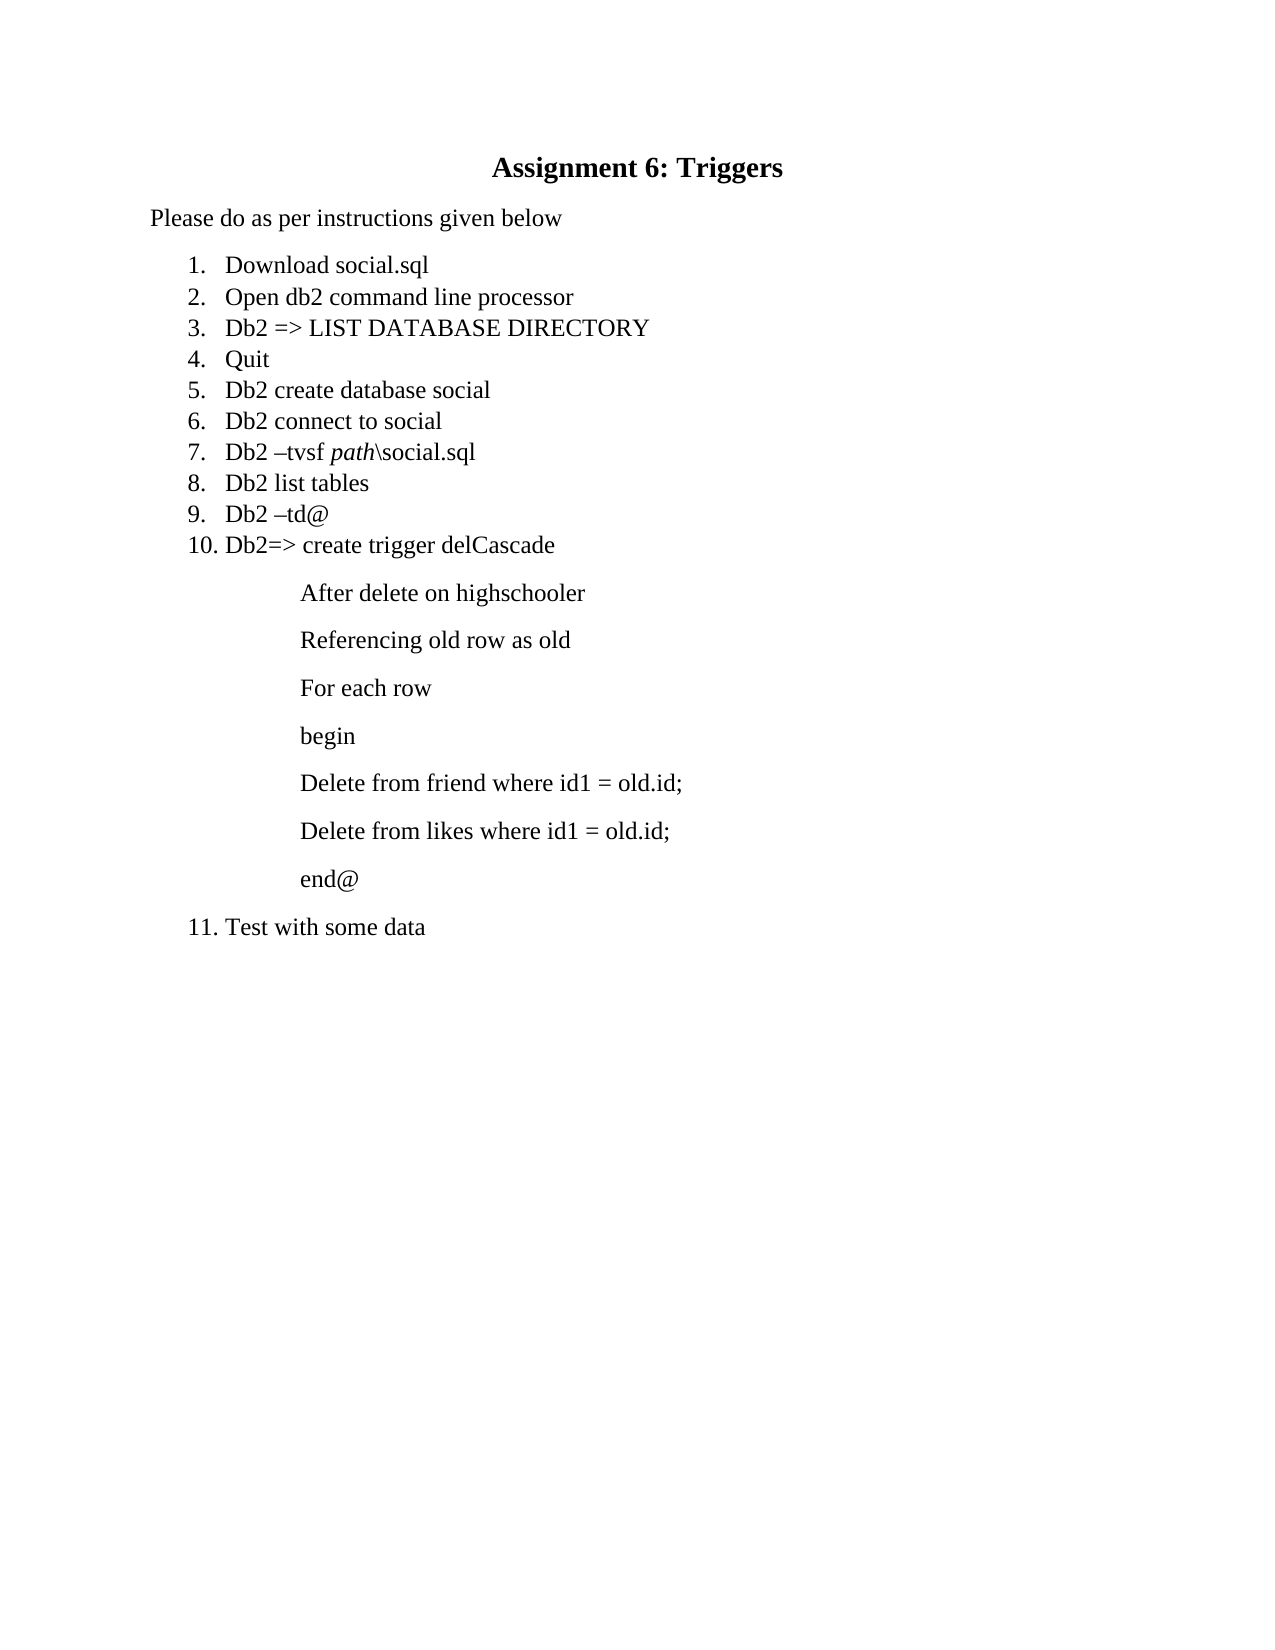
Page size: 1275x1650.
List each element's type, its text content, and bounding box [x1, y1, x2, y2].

text end@ [300, 864, 1125, 893]
list Quit [187, 344, 1125, 372]
text Delete from friend where id1 = old.id; [300, 768, 1125, 797]
text Please do as per instructions given below [150, 203, 1125, 232]
list Db2 connect to social [187, 406, 1125, 434]
list Test with some data [187, 912, 1125, 940]
list Open db2 command line processor [187, 282, 1125, 310]
list Db2 => LIST DATABASE DIRECTORY [187, 313, 1125, 341]
list Db2 –td@ [187, 499, 1125, 528]
text begin [300, 721, 1125, 749]
list Db2=> create trigger delCascade [187, 530, 1125, 559]
list Db2 create database social [187, 375, 1125, 403]
text Delete from likes where id1 = old.id; [300, 816, 1125, 845]
list Db2 list tables [187, 468, 1125, 497]
text Referencing old row as old [300, 625, 1125, 654]
list Db2 –tvsf path\social.sql [187, 437, 1125, 466]
text For each row [300, 673, 1125, 702]
list Download social.sql [187, 251, 1125, 279]
text Assignment 6: Triggers [150, 150, 1125, 183]
text After delete on highschooler [300, 578, 1125, 606]
